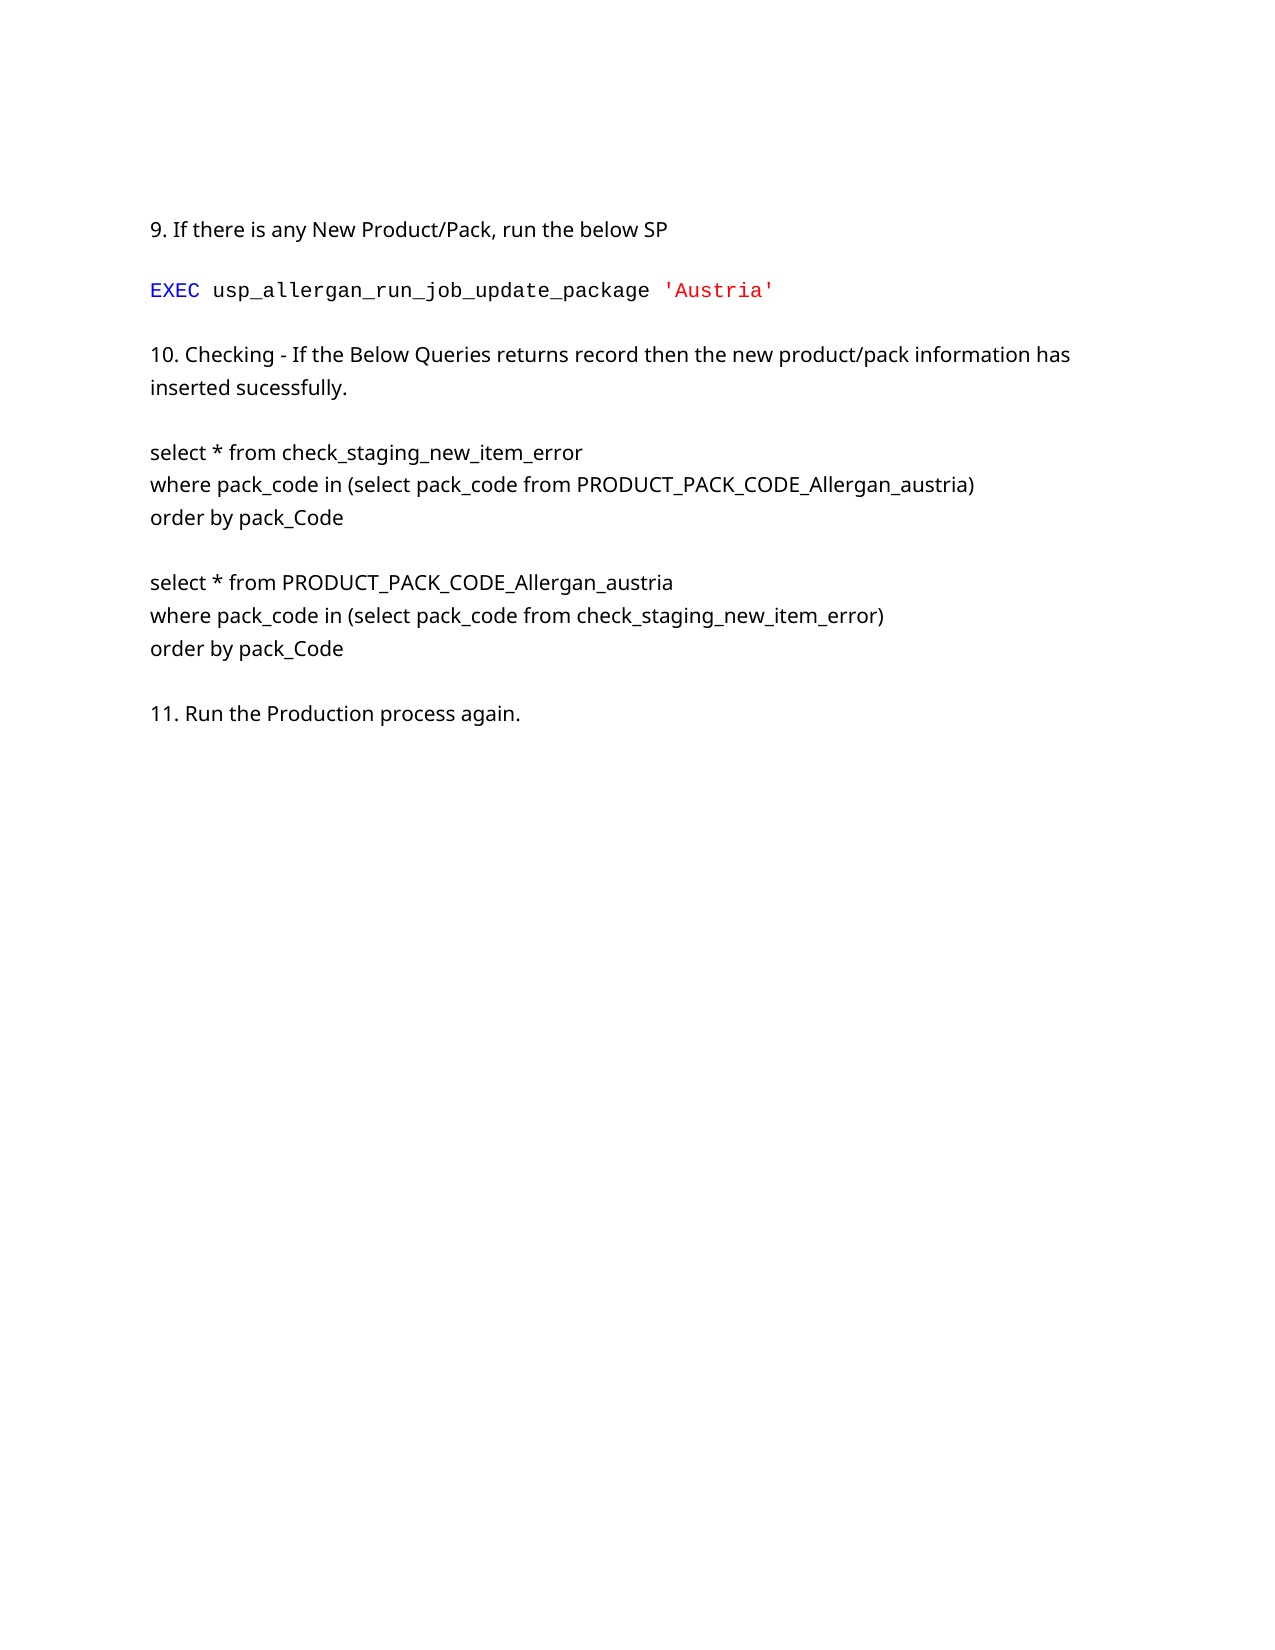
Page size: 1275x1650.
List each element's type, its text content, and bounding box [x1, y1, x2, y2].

text order by pack_Code [150, 634, 1125, 662]
text order by pack_Code [150, 503, 1125, 532]
text select * from PRODUCT_PACK_CODE_Allergan_austria [150, 568, 1125, 597]
text 10. Checking - If the Below Queries returns record then the new product/pack information has inserted sucessfully. [150, 340, 1125, 401]
text 11. Run the Production process again. [150, 699, 1125, 727]
text where pack_code in (select pack_code from check_staging_new_item_error) [150, 601, 1125, 629]
text EXEC usp_allergan_run_job_update_package 'Austria' [150, 280, 1125, 304]
text select * from check_staging_new_item_error [150, 438, 1125, 466]
text where pack_code in (select pack_code from PRODUCT_PACK_CODE_Allergan_austria) [150, 471, 1125, 499]
text 9. If there is any New Product/Pack, run the below SP [150, 215, 1125, 244]
